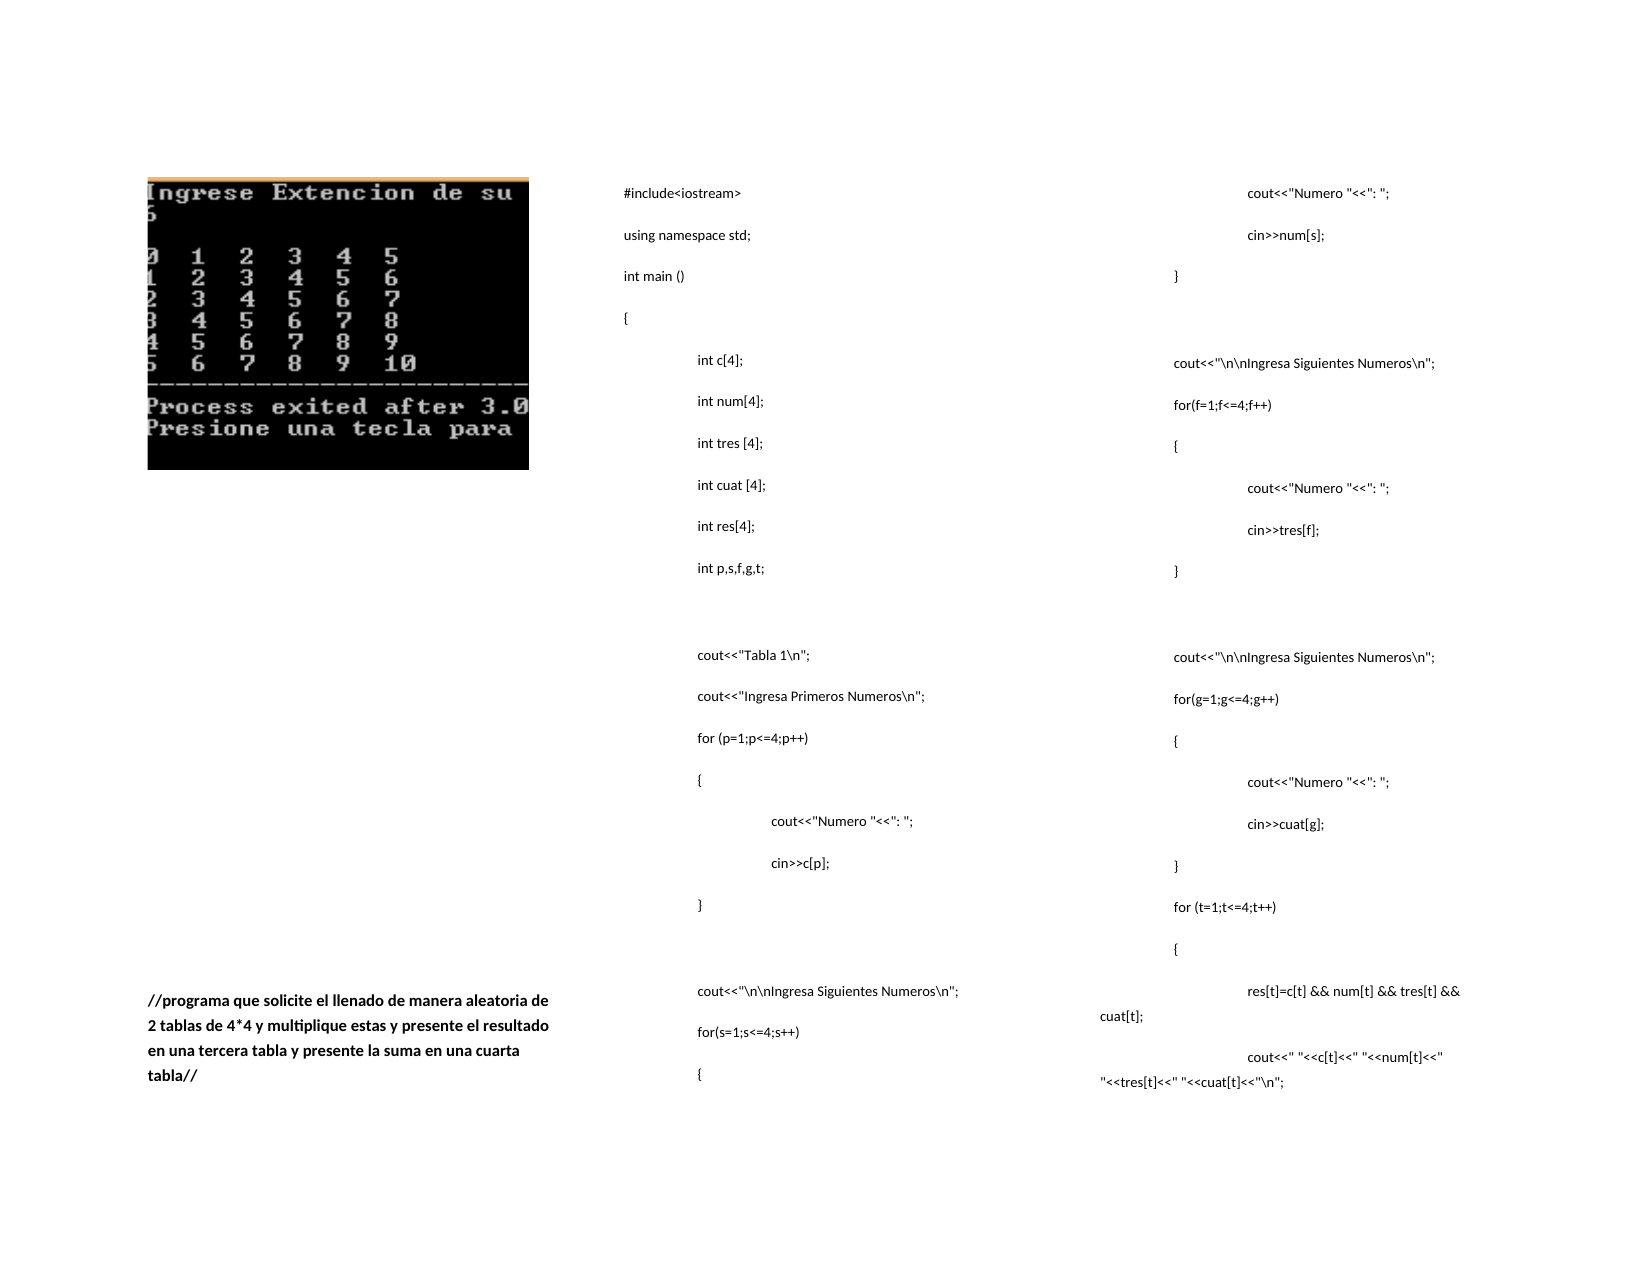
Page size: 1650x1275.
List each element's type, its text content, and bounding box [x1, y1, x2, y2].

picture [147, 177, 529, 470]
text for (t=1;t<=4;t++) [1100, 892, 1502, 917]
text int cuat [4]; [624, 469, 1026, 494]
text res[t]=c[t] && num[t] && tres[t] && cuat[t]; [1100, 975, 1502, 1025]
text cin>>cuat[g]; [1100, 808, 1502, 833]
text cout<<"Numero "<<": "; [1100, 472, 1502, 497]
text { [1100, 430, 1502, 455]
text int num[4]; [624, 386, 1026, 411]
text cout<<" "<<c[t]<<" "<<num[t]<<" "<<tres[t]<<" "<<cuat[t]<<"\n"; [1100, 1042, 1502, 1092]
text cin>>tres[f]; [1100, 513, 1502, 538]
text cin>>c[p]; [624, 847, 1026, 872]
text { [624, 763, 1026, 788]
text //programa que solicite el llenado de manera aleatoria de 2 tablas de 4*4 y multiplique estas y presente el resultado en una tercera tabla y presente la suma en una cuarta tabla// [148, 986, 550, 1086]
text { [624, 1058, 1026, 1083]
text cout<<"\n\nIngresa Siguientes Numeros\n"; [1100, 642, 1502, 667]
text cout<<"Numero "<<": "; [1100, 767, 1502, 792]
text cout<<"Ingresa Primeros Numeros\n"; [624, 680, 1026, 705]
text cin>>num[s]; [1100, 219, 1502, 244]
text { [1100, 725, 1502, 750]
text int res[4]; [624, 511, 1026, 536]
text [624, 975, 1026, 1000]
text for (p=1;p<=4;p++) [624, 722, 1026, 747]
text } [1100, 850, 1502, 875]
text } [624, 888, 1026, 913]
text #include<iostream> [624, 177, 1026, 202]
text int p,s,f,g,t; [624, 552, 1026, 577]
text for(g=1;g<=4;g++) [1100, 683, 1502, 708]
text cout<<"\n\nIngresa Siguientes Numeros\n"; [1100, 347, 1502, 372]
text { [1100, 933, 1502, 958]
text int c[4]; [624, 344, 1026, 369]
text { [624, 302, 1026, 327]
text int main () [624, 261, 1026, 286]
text using namespace std; [624, 219, 1026, 244]
text cout<<"Numero "<<": "; [624, 805, 1026, 830]
text int tres [4]; [624, 427, 1026, 452]
text } [1100, 261, 1502, 286]
text cout<<"Numero "<<": "; [1100, 177, 1502, 202]
text cout<<"Tabla 1\n"; [624, 638, 1026, 663]
text for(s=1;s<=4;s++) [624, 1017, 1026, 1042]
text } [1100, 555, 1502, 580]
text for(f=1;f<=4;f++) [1100, 388, 1502, 413]
